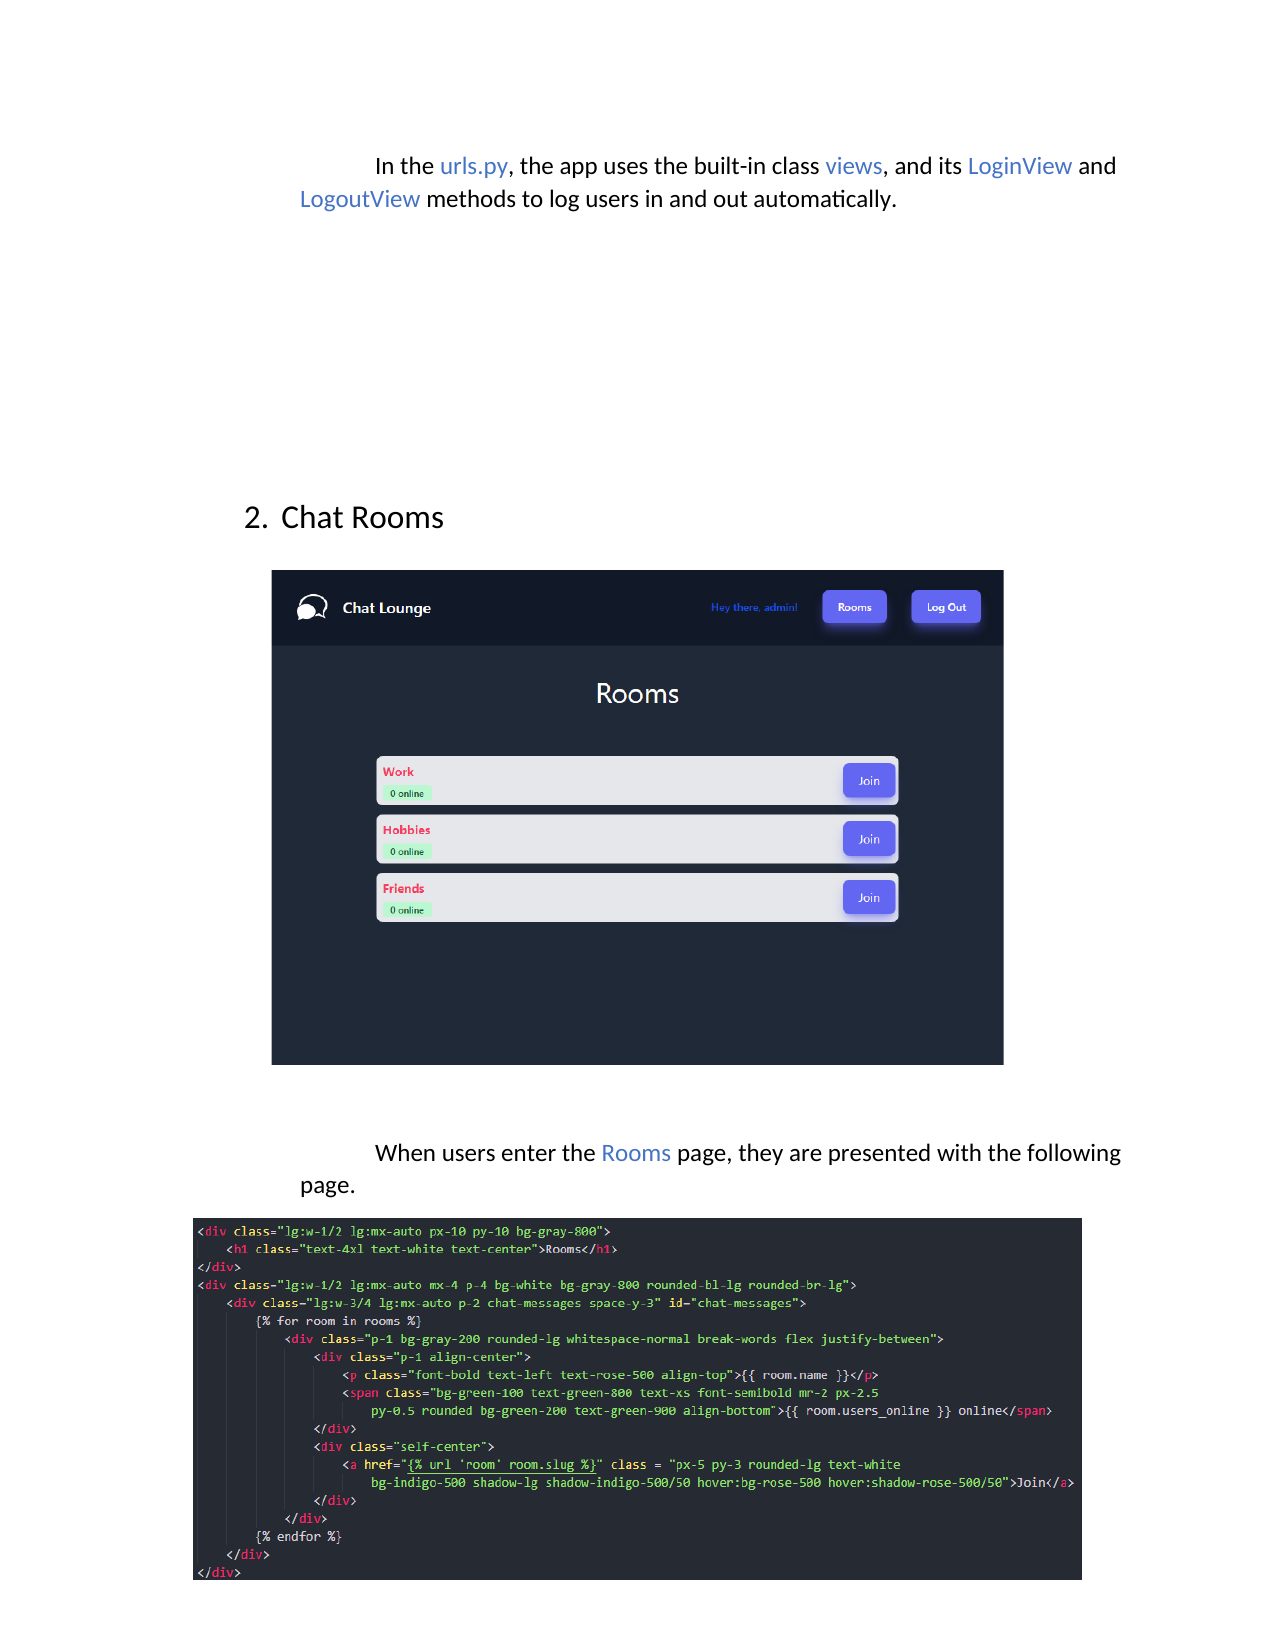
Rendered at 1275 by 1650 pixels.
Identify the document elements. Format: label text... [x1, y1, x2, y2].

picture [271, 570, 1004, 1065]
text In the urls.py, the app uses the built-in class views, and its LoginView and LogoutView methods to log users in and out automatically. [300, 150, 1125, 213]
list Chat Rooms [244, 496, 1125, 537]
picture [193, 1218, 1082, 1580]
text When users enter the Rooms page, they are presented with the following page. [300, 1137, 1125, 1200]
